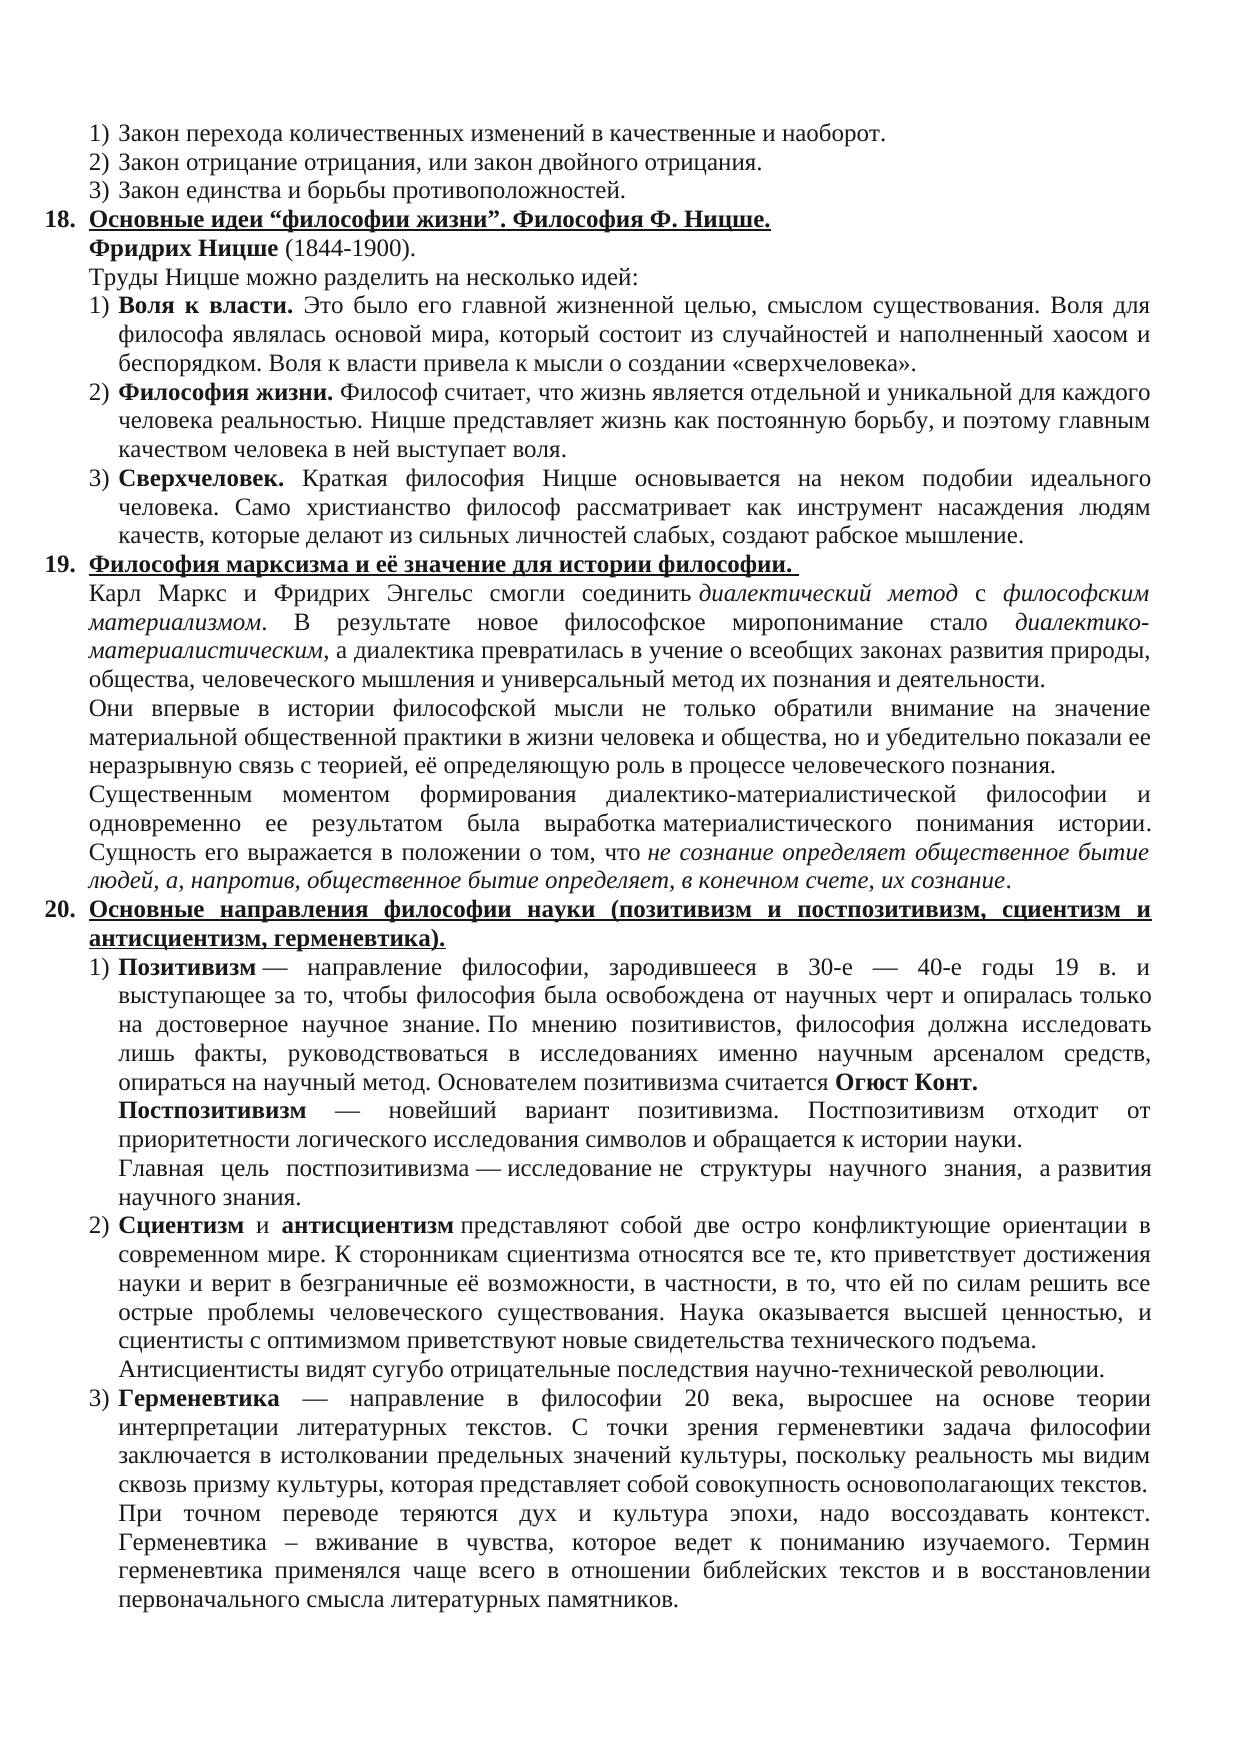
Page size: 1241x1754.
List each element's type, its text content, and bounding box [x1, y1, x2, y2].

list Закон отрицание отрицания, или закон двойного отрицания. [88, 147, 1152, 176]
text При точном переводе теряются дух и культура эпохи, надо воссоздавать контекст. Герменевтика – вживание в чувства, которое ведет к пониманию изучаемого. Термин герменевтика применялся чаще всего в отношении библейских текстов и в восстановлении первоначального смысла литературных памятников. [118, 1498, 1152, 1613]
text Постпозитивизм — новейший вариант позитивизма. Постпозитивизм отходит от приоритетности логического исследования символов и обращается к истории науки. [118, 1096, 1152, 1153]
list Философия жизни. Философ считает, что жизнь является отдельной и уникальной для каждого человека реальностью. Ницше представляет жизнь как постоянную борьбу, и поэтому главным качеством человека в ней выступает воля. [88, 377, 1152, 463]
list Философия марксизма и её значение для истории философии. [44, 549, 1152, 578]
list Сциентизм и антисциентизм представляют собой две остро конфликтующие ориентации в современном мире. К сторонникам сциентизма относятся все те, кто приветствует достижения науки и верит в безграничные её возможности, в частности, в то, что ей по силам решить все острые проблемы человеческого существования. Наука оказывается высшей ценностью, и сциентисты с оптимизмом приветствуют новые свидетельства технического подъема. [88, 1211, 1152, 1354]
text Главная цель постпозитивизма — исследование не структуры научного знания, а развития научного знания. [118, 1153, 1152, 1211]
list Закон единства и борьбы противоположностей. [88, 176, 1152, 204]
list Сверхчеловек. Краткая философия Ницше основывается на неком подобии идеального человека. Само христианство философ рассматривает как инструмент насаждения людям качеств, которые делают из сильных личностей слабых, создают рабское мышление. [88, 463, 1152, 549]
list Фридрих Ницше (1844-1900). [88, 233, 1152, 262]
list Позитивизм — направление философии, зародившееся в 30-е — 40-е годы 19 в. и выступающее за то, чтобы философия была освобождена от научных черт и опиралась только на достоверное научное знание. По мнению позитивистов, философия должна исследовать лишь факты, руководствоваться в исследованиях именно научным арсеналом средств, опираться на научный метод. Основателем позитивизма считается Огюст Конт. [88, 952, 1152, 1096]
list Карл Маркс и Фридрих Энгельс смогли соединить диалектический метод с философским материализмом. В результате новое философское миропонимание стало диалектико-материалистическим, а диалектика превратилась в учение о всеобщих законах развития природы, общества, человеческого мышления и универсальный метод их познания и деятельности. [88, 578, 1152, 693]
list Воля к власти. Это было его главной жизненной целью, смыслом существования. Воля для философа являлась основой мира, который состоит из случайностей и наполненный хаосом и беспорядком. Воля к власти привела к мысли о создании «сверхчеловека». [88, 291, 1152, 377]
list Антисциентисты видят сугубо отрицательные последствия научно-технической революции. [118, 1354, 1152, 1383]
list Они впервые в истории философской мысли не только обратили внимание на значение материальной общественной практики в жизни человека и общества, но и убедительно показали ее неразрывную связь с теорией, её определяющую роль в процессе человеческого познания. [88, 693, 1152, 779]
list Основные направления философии науки (позитивизм и постпозитивизм, сциентизм и антисциентизм, герменевтика). [44, 894, 1152, 952]
list Герменевтика — направление в философии 20 века, выросшее на основе теории интерпретации литературных текстов. С точки зрения герменевтики задача философии заключается в истолковании предельных значений культуры, поскольку реальность мы видим сквозь призму культуры, которая представляет собой совокупность основополагающих текстов. [88, 1383, 1152, 1498]
list Существенным моментом формирования диалектико-материалистической философии и одновременно ее результатом была выработка материалистического понимания истории. Сущность его выражается в положении о том, что не сознание определяет общественное бытие людей, а, напротив, общественное бытие определяет, в конечном счете, их сознание. [88, 779, 1152, 894]
list Основные идеи “философии жизни”. Философия Ф. Ницше. [44, 204, 1152, 233]
list Закон перехода количественных изменений в качественные и наоборот. [88, 118, 1152, 147]
list Труды Ницше можно разделить на несколько идей: [88, 262, 1152, 291]
